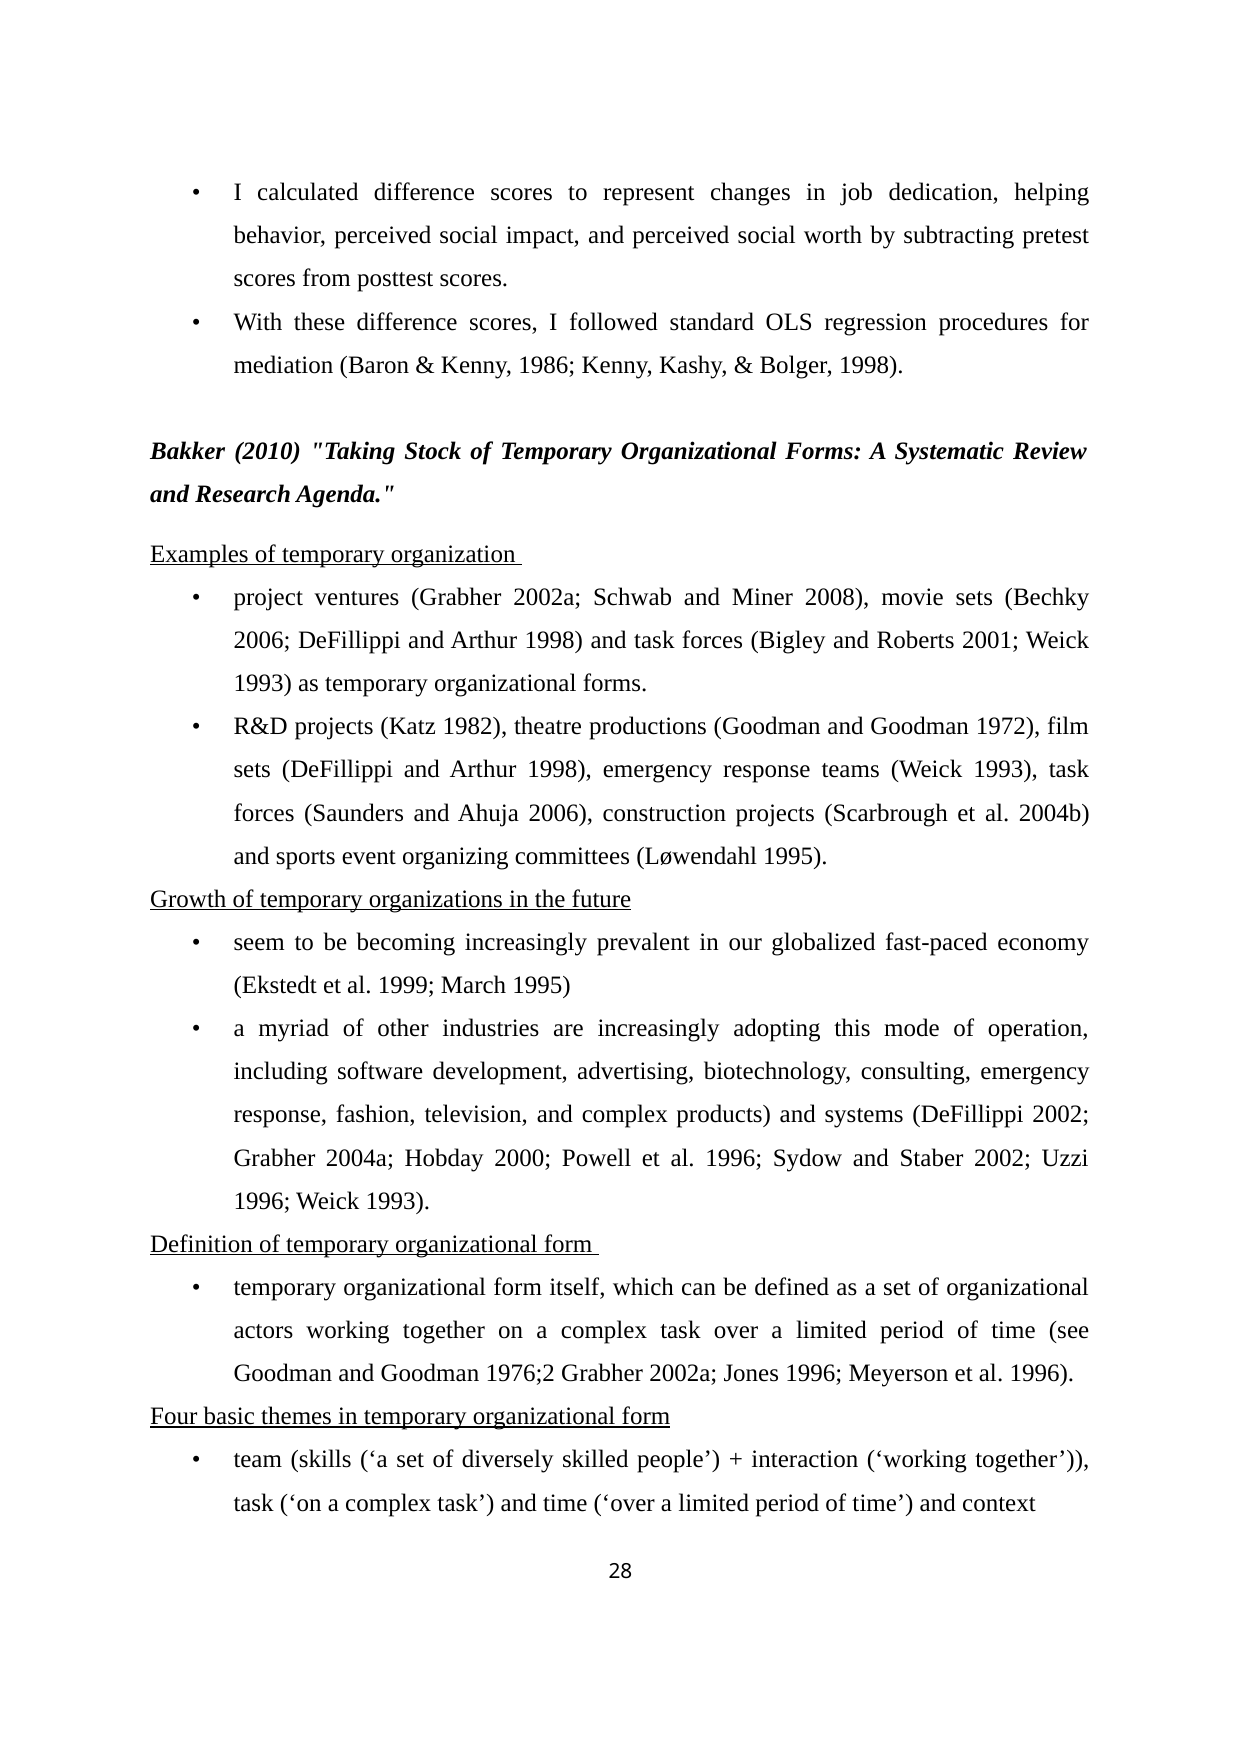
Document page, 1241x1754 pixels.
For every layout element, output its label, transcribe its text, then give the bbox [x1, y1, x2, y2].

list With these difference scores, I followed standard OLS regression procedures for mediation (Baron & Kenny, 1986; Kenny, Kashy, & Bolger, 1998). [192, 307, 1090, 378]
list team (skills (‘a set of diversely skilled people’) + interaction (‘working together’)), task (‘on a complex task’) and time (‘over a limited period of time’) and context [192, 1444, 1090, 1516]
text Four basic themes in temporary organizational form [150, 1401, 1090, 1430]
list I calculated difference scores to represent changes in job dedication, helping behavior, perceived social impact, and perceived social worth by subtracting pretest scores from posttest scores. [192, 177, 1090, 292]
text Examples of temporary organization [150, 539, 1090, 568]
list project ventures (Grabher 2002a; Schwab and Miner 2008), movie sets (Bechky 2006; DeFillippi and Arthur 1998) and task forces (Bigley and Roberts 2001; Weick 1993) as temporary organizational forms. [192, 582, 1090, 697]
list seem to be becoming increasingly prevalent in our globalized fast-paced economy (Ekstedt et al. 1999; March 1995) [192, 927, 1090, 999]
list R&D projects (Katz 1982), theatre productions (Goodman and Goodman 1972), film sets (DeFillippi and Arthur 1998), emergency response teams (Weick 1993), task forces (Saunders and Ahuja 2006), construction projects (Scarbrough et al. 2004b) and sports event organizing committees (Løwendahl 1995). [192, 711, 1090, 869]
text Definition of temporary organizational form [150, 1229, 1090, 1258]
list a myriad of other industries are increasingly adopting this mode of operation, including software development, advertising, biotechnology, consulting, emergency response, fashion, television, and complex products) and systems (DeFillippi 2002; Grabher 2004a; Hobday 2000; Powell et al. 1996; Sydow and Staber 2002; Uzzi 1996; Weick 1993). [192, 1013, 1090, 1214]
text Bakker (2010) "Taking Stock of Temporary Organizational Forms: A Systematic Review and Research Agenda." [150, 436, 1090, 508]
list temporary organizational form itself, which can be defined as a set of organizational actors working together on a complex task over a limited period of time (see Goodman and Goodman 1976;2 Grabher 2002a; Jones 1996; Meyerson et al. 1996). [192, 1272, 1090, 1387]
text Growth of temporary organizations in the future [150, 884, 1090, 913]
